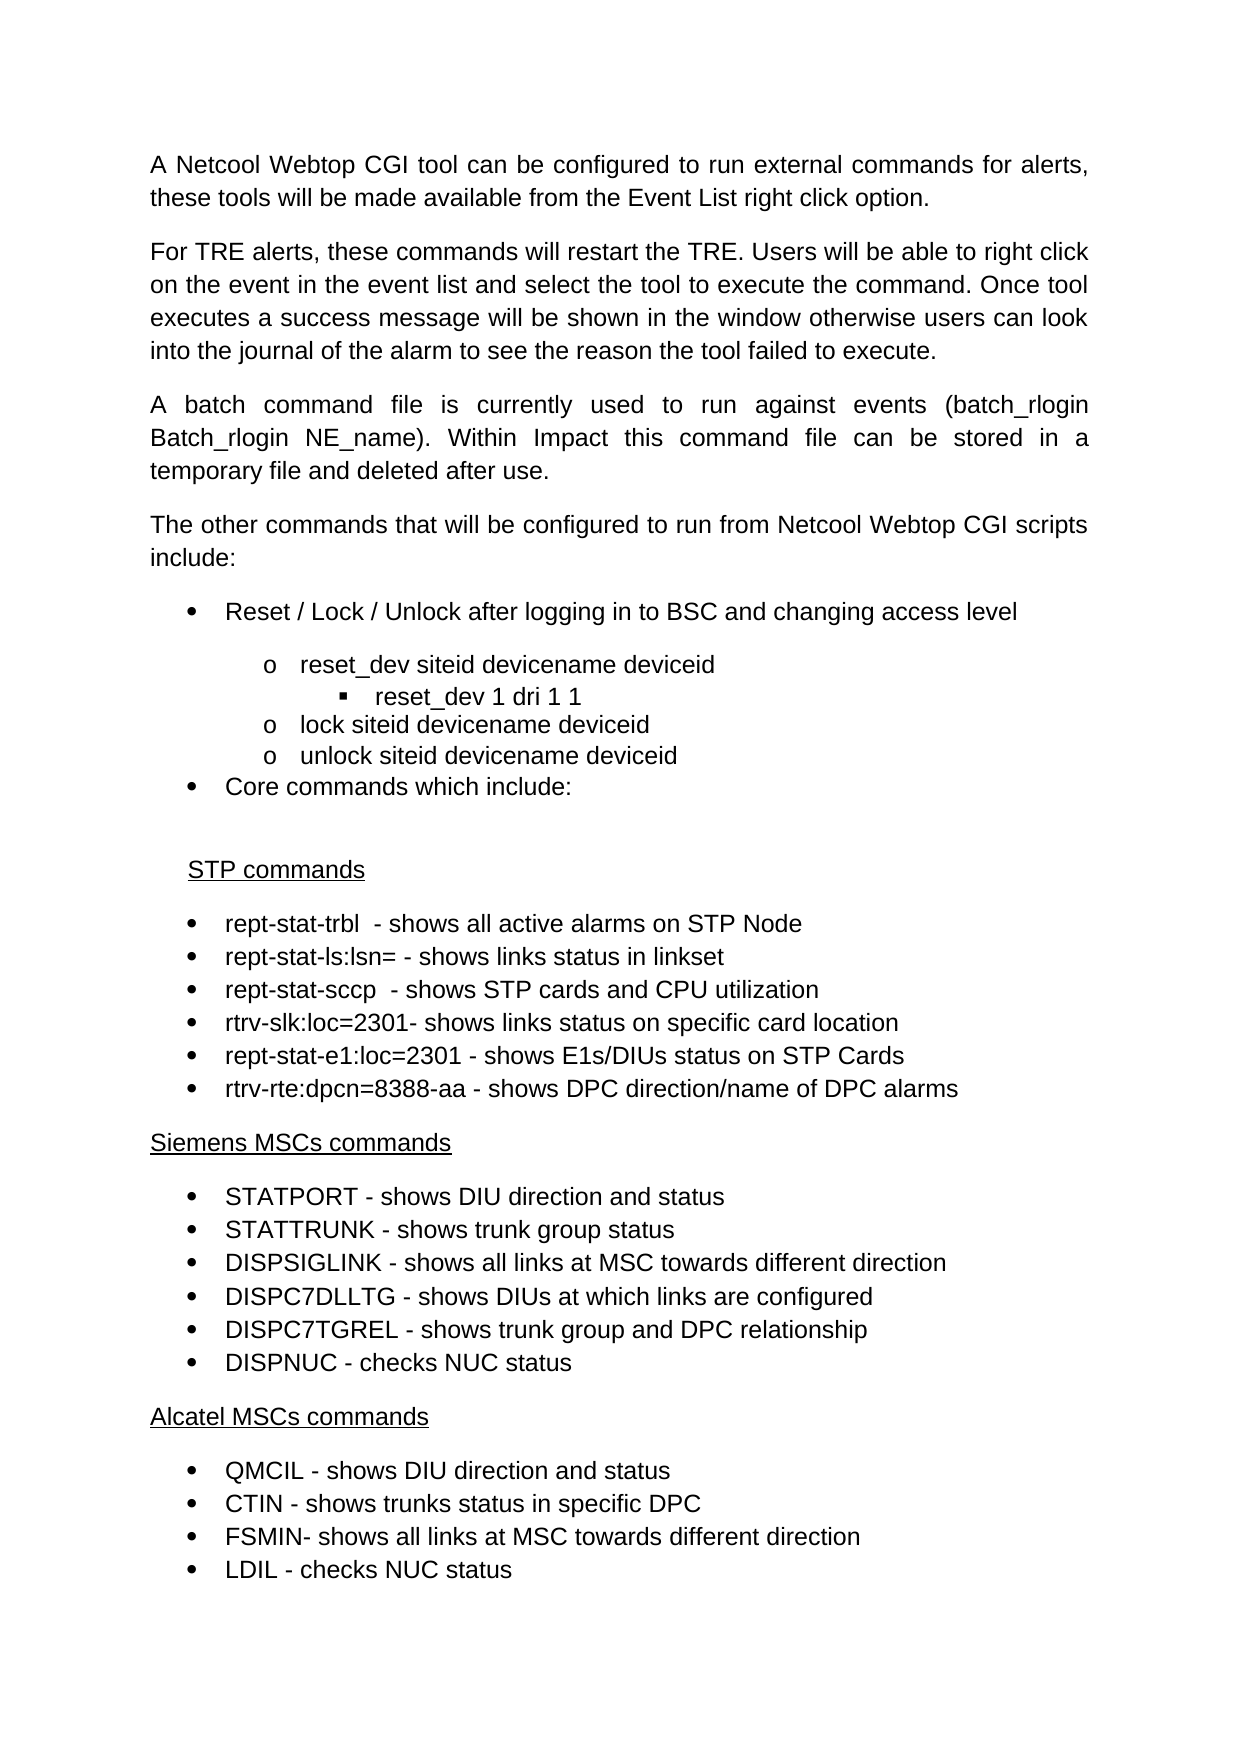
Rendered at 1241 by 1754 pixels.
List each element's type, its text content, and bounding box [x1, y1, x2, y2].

list STATTRUNK - shows trunk group status [187, 1215, 1090, 1244]
list CTIN - shows trunks status in specific DPC [187, 1489, 1090, 1518]
text A Netcool Webtop CGI tool can be configured to run external commands for alerts, these tools will be made available from the Event List right click option. [150, 150, 1090, 212]
list Core commands which include: [187, 772, 1090, 801]
list lock siteid devicename deviceid [262, 710, 1090, 741]
list FSMIN- shows all links at MSC towards different direction [187, 1522, 1090, 1551]
list reset_dev siteid devicename deviceid [262, 651, 1090, 681]
text The other commands that will be configured to run from Netcool Webtop CGI scripts include: [150, 510, 1090, 571]
text For TRE alerts, these commands will restart the TRE. Users will be able to right click on the event in the event list and select the tool to execute the command. Once tool executes a success message will be shown in the window otherwise users can look into the journal of the alarm to see the reason the tool failed to execute. [150, 237, 1090, 365]
list DISPNUC - checks NUC status [187, 1348, 1090, 1377]
list Reset / Lock / Unlock after logging in to BSC and changing access level [187, 597, 1090, 625]
text Siemens MSCs commands [150, 1128, 1090, 1157]
text Alcatel MSCs commands [150, 1402, 1090, 1431]
list unlock siteid devicename deviceid [262, 741, 1090, 772]
text A batch command file is currently used to run against events (batch_rlogin Batch_rlogin NE_name). Within Impact this command file can be stored in a temporary file and deleted after use. [150, 390, 1090, 484]
list rept-stat-e1:loc=2301 - shows E1s/DIUs status on STP Cards [187, 1041, 1090, 1070]
list STATPORT - shows DIU direction and status [187, 1182, 1090, 1211]
list DISPC7DLLTG - shows DIUs at which links are configured [187, 1282, 1090, 1310]
list QMCIL - shows DIU direction and status [187, 1456, 1090, 1484]
list LDIL - checks NUC status [187, 1555, 1090, 1584]
list rtrv-rte:dpcn=8388-aa - shows DPC direction/name of DPC alarms [187, 1074, 1090, 1103]
list reset_dev 1 dri 1 1 [337, 681, 1090, 710]
list DISPSIGLINK - shows all links at MSC towards different direction [187, 1248, 1090, 1277]
list DISPC7TGREL - shows trunk group and DPC relationship [187, 1315, 1090, 1343]
list rept-stat-sccp - shows STP cards and CPU utilization [187, 975, 1090, 1004]
text STP commands [187, 855, 1090, 884]
list rtrv-slk:loc=2301- shows links status on specific card location [187, 1008, 1090, 1037]
list rept-stat-ls:lsn= - shows links status in linkset [187, 942, 1090, 971]
list rept-stat-trbl - shows all active alarms on STP Node [187, 909, 1090, 938]
